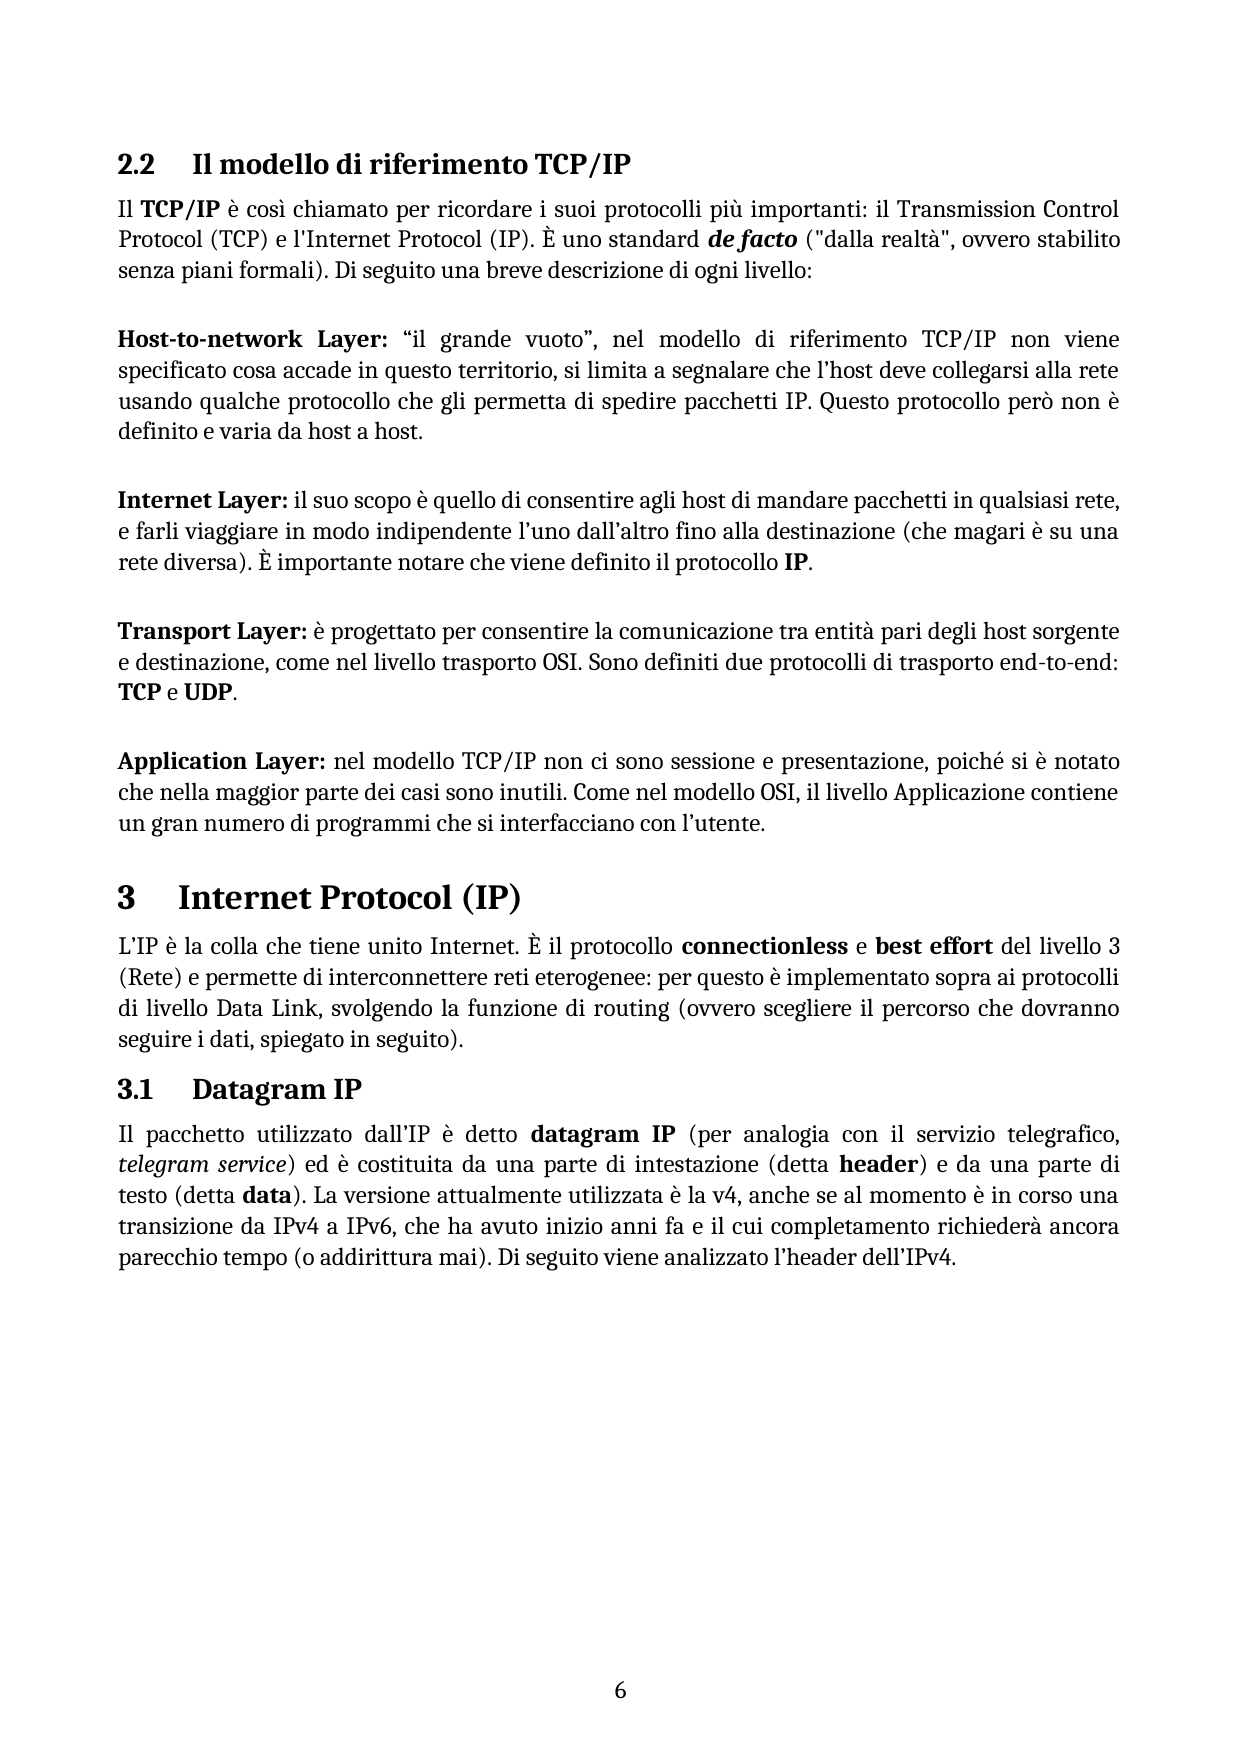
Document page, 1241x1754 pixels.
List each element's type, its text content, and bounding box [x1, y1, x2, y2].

text L’IP è la colla che tiene unito Internet. È il protocollo connectionless e best effort del livello 3 (Rete) e permette di interconnettere reti eterogenee: per questo è implementato sopra ai protocolli di livello Data Link, svolgendo la funzione di routing (ovvero scegliere il percorso che dovranno seguire i dati, spiegato in seguito). [118, 932, 1121, 1053]
subtitle Datagram IP [117, 1072, 1122, 1107]
text Il TCP/IP è così chiamato per ricordare i suoi protocolli più importanti: il Transmission Control Protocol (TCP) e l'Internet Protocol (IP). È uno standard de facto ("dalla realtà", ovvero stabilito senza piani formali). Di seguito una breve descrizione di ogni livello: [117, 195, 1121, 285]
text Internet Layer: il suo scopo è quello di consentire agli host di mandare pacchetti in qualsiasi rete, e farli viaggiare in modo indipendente l’uno dall’altro fino alla destinazione (che magari è su una rete diversa). È importante notare che viene definito il protocollo IP. [117, 486, 1121, 576]
text Application Layer: nel modello TCP/IP non ci sono sessione e presentazione, poiché si è notato che nella maggior parte dei casi sono inutili. Come nel modello OSI, il livello Applicazione contiene un gran numero di programmi che si interfacciano con l’utente. [117, 747, 1121, 837]
text Transport Layer: è progettato per consentire la comunicazione tra entità pari degli host sorgente e destinazione, come nel livello trasporto OSI. Sono definiti due protocolli di trasporto end-to-end: TCP e UDP. [117, 617, 1121, 707]
subtitle Internet Protocol (IP) [117, 877, 1122, 918]
text Il pacchetto utilizzato dall’IP è detto datagram IP (per analogia con il servizio telegrafico, telegram service) ed è costituita da una parte di intestazione (detta header) e da una parte di testo (detta data). La versione attualmente utilizzata è la v4, anche se al momento è in corso una transizione da IPv4 a IPv6, che ha avuto inizio anni fa e il cui completamento richiederà ancora parecchio tempo (o addirittura mai). Di seguito viene analizzato l’header dell’IPv4. [118, 1119, 1121, 1271]
text Host-to-network Layer: “il grande vuoto”, nel modello di riferimento TCP/IP non viene specificato cosa accade in questo territorio, si limita a segnalare che l’host deve collegarsi alla rete usando qualche protocollo che gli permetta di spedire pacchetti IP. Questo protocollo però non è definito e varia da host a host. [117, 325, 1121, 446]
subtitle Il modello di riferimento TCP/IP [117, 148, 1122, 182]
